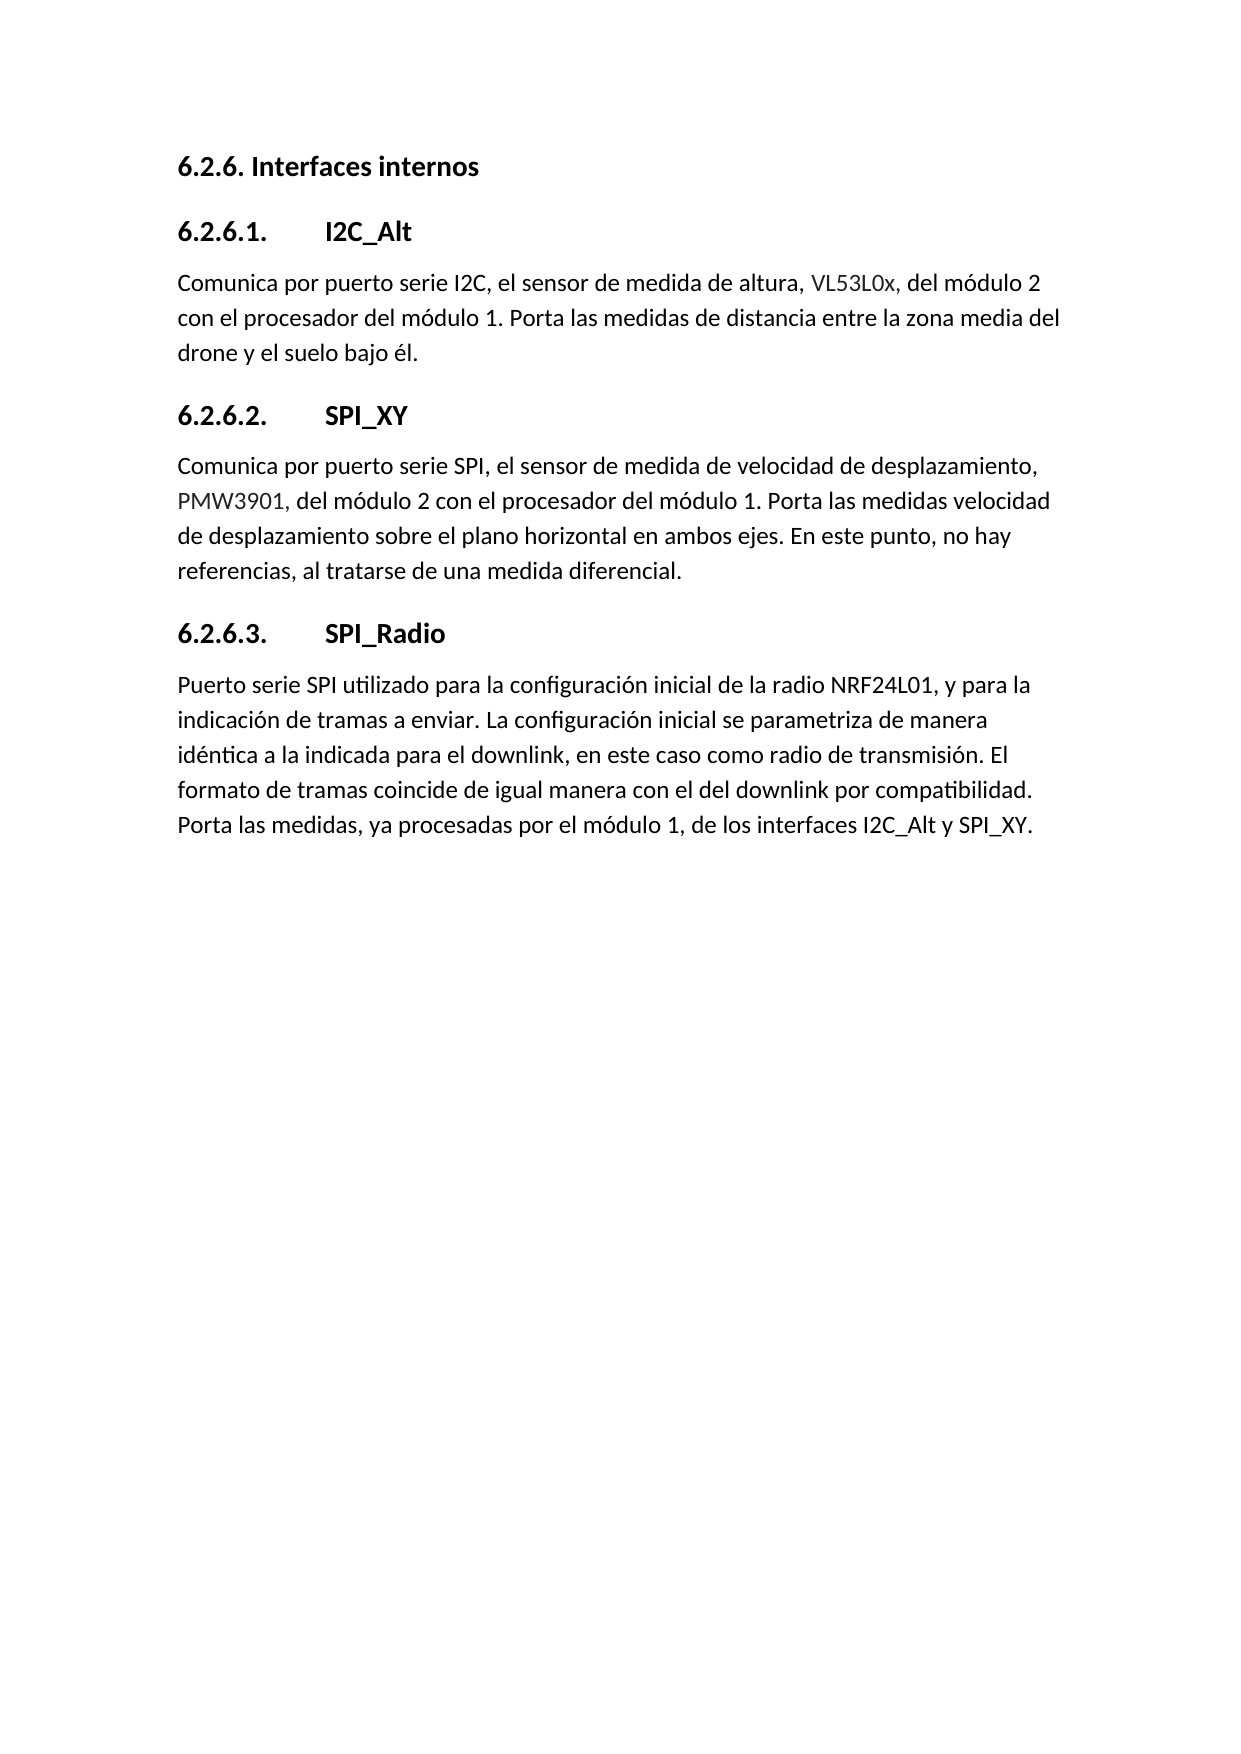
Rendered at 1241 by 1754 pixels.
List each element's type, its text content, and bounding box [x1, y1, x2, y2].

subtitle Interfaces internos [177, 148, 1063, 183]
text Comunica por puerto serie SPI, el sensor de medida de velocidad de desplazamiento, PMW3901, del módulo 2 con el procesador del módulo 1. Porta las medidas velocidad de desplazamiento sobre el plano horizontal en ambos ejes. En este punto, no hay referencias, al tratarse de una medida diferencial. [177, 450, 1063, 586]
subtitle SPI_Radio [177, 615, 1063, 651]
subtitle I2C_Alt [177, 213, 1063, 249]
text Puerto serie SPI utilizado para la configuración inicial de la radio NRF24L01, y para la indicación de tramas a enviar. La configuración inicial se parametriza de manera idéntica a la indicada para el downlink, en este caso como radio de transmisión. El formato de tramas coincide de igual manera con el del downlink por compatibilidad. Porta las medidas, ya procesadas por el módulo 1, de los interfaces I2C_Alt y SPI_XY. [177, 669, 1063, 839]
subtitle SPI_XY [177, 397, 1063, 433]
text Comunica por puerto serie I2C, el sensor de medida de altura, VL53L0x, del módulo 2 con el procesador del módulo 1. Porta las medidas de distancia entre la zona media del drone y el suelo bajo él. [177, 267, 1063, 367]
